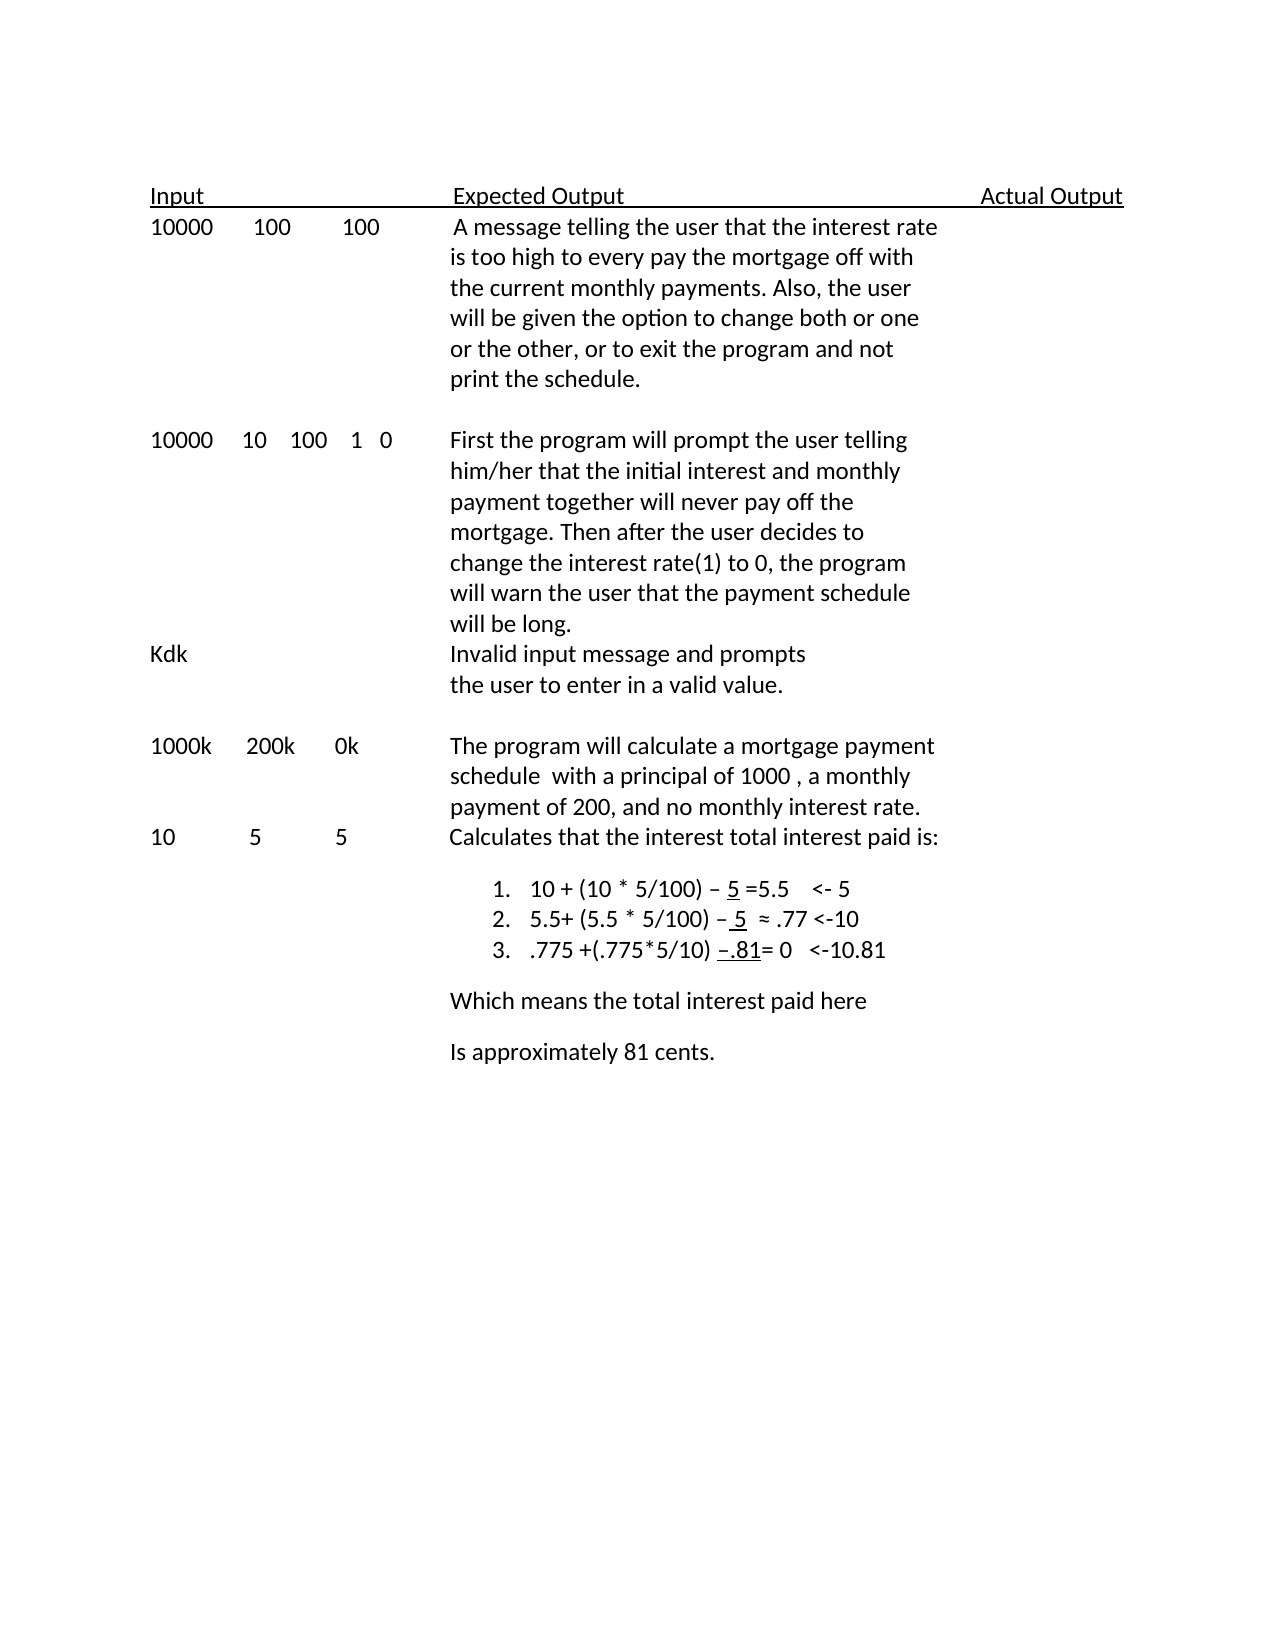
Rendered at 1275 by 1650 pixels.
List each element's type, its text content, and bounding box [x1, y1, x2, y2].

text 10 5 5 Calculates that the interest total interest paid is: [150, 821, 1125, 852]
text change the interest rate(1) to 0, the program [375, 547, 1125, 577]
text payment together will never pay off the [375, 486, 1125, 516]
text schedule with a principal of 1000 , a monthly [150, 760, 1125, 791]
list 10 + (10 * 5/100) – 5 =5.5 <- 5 [492, 873, 1125, 903]
text 10000 10 100 1 0 First the program will prompt the user telling [150, 425, 1125, 455]
text will warn the user that the payment schedule [375, 577, 1125, 608]
text the current monthly payments. Also, the user [375, 272, 1125, 303]
text 1000k 200k 0k The program will calculate a mortgage payment [150, 730, 1125, 760]
text will be long. [375, 608, 1125, 638]
text payment of 200, and no monthly interest rate. [150, 791, 1125, 821]
text the user to enter in a valid value. [150, 669, 1125, 699]
list 5.5+ (5.5 * 5/100) – 5 ≈ .77 <-10 [492, 903, 1125, 934]
text him/her that the initial interest and monthly [150, 455, 1125, 486]
text Input Expected Output Actual Output [150, 181, 1125, 211]
text Is approximately 81 cents. [450, 1037, 1125, 1067]
text 10000 100 100 A message telling the user that the interest rate [150, 211, 1125, 242]
text Kdk Invalid input message and prompts [150, 638, 1125, 669]
text Which means the total interest paid here [450, 985, 1125, 1016]
text is too high to every pay the mortgage off with [375, 242, 1125, 272]
text print the schedule. [375, 364, 1125, 394]
text will be given the option to change both or one [375, 303, 1125, 333]
text mortgage. Then after the user decides to [375, 516, 1125, 547]
list .775 +(.775*5/10) –.81= 0 <-10.81 [492, 934, 1125, 964]
text or the other, or to exit the program and not [375, 333, 1125, 364]
